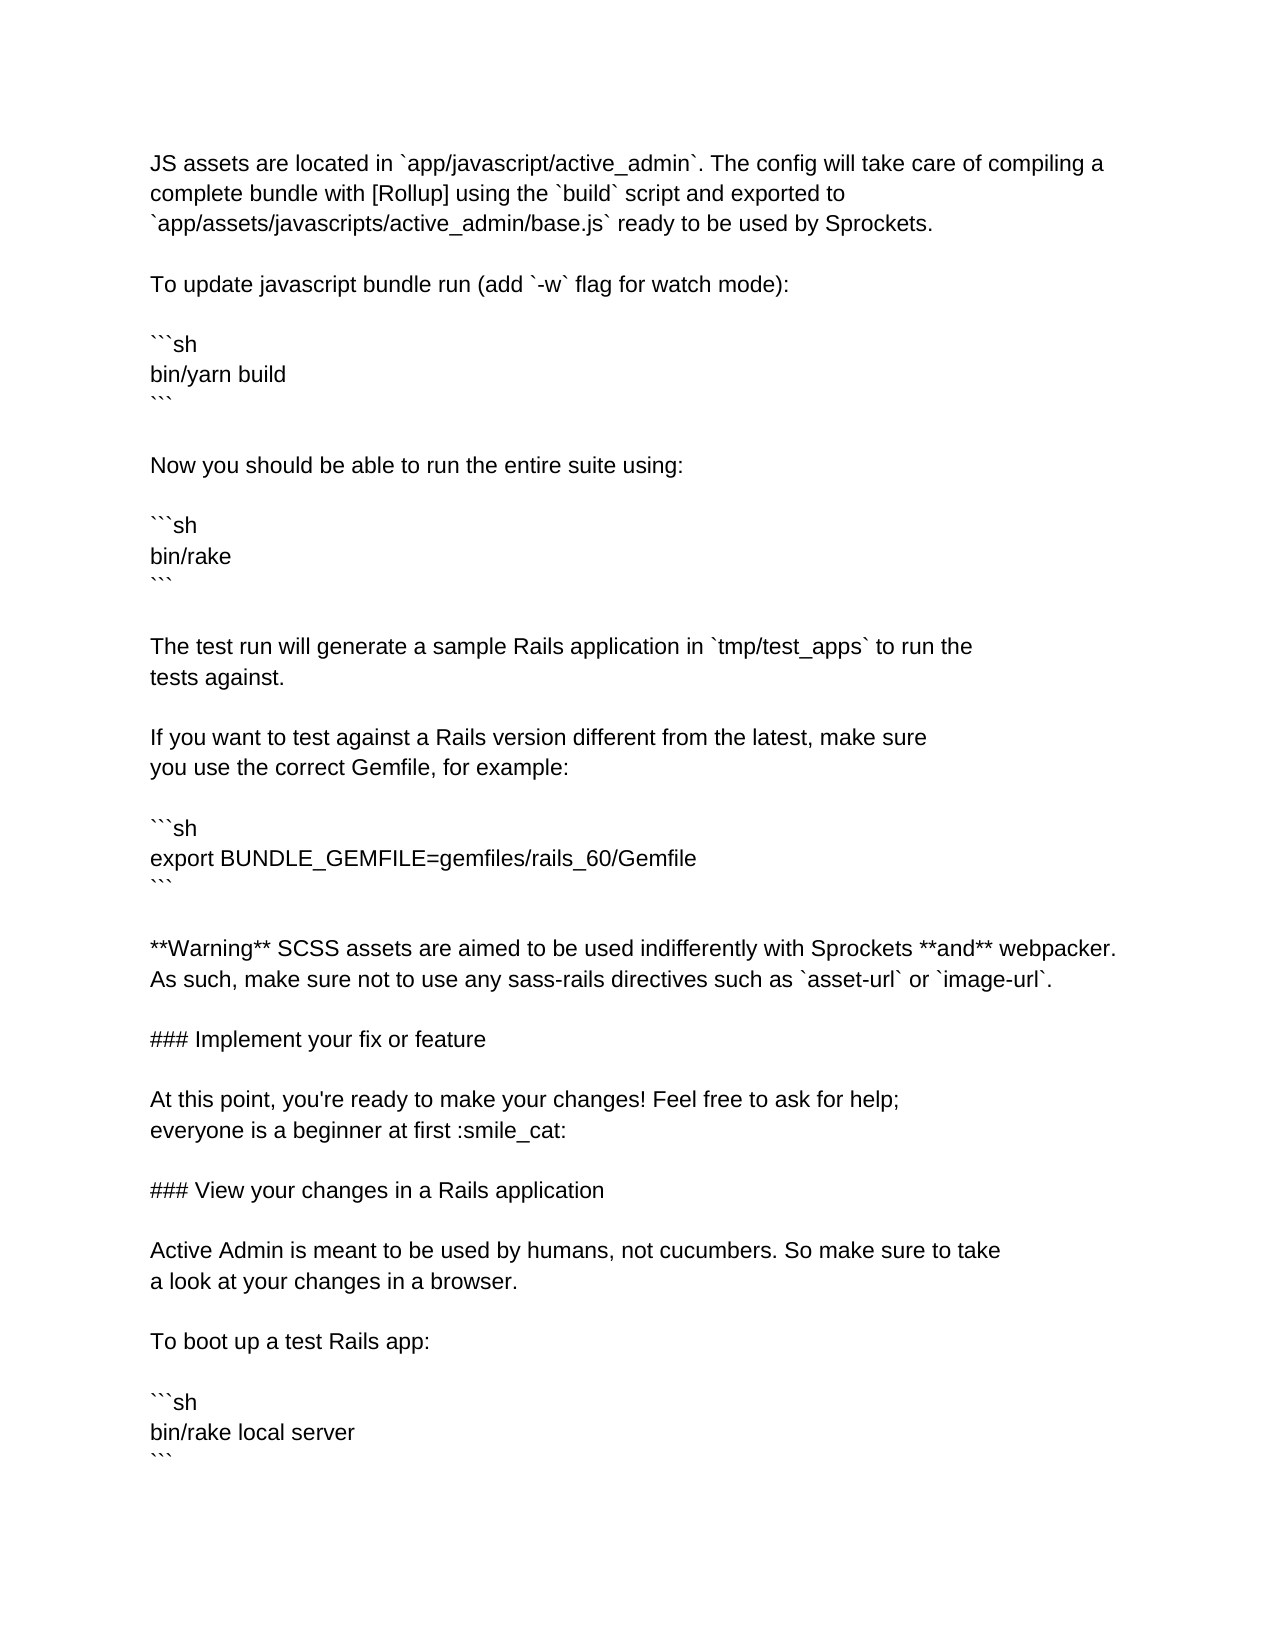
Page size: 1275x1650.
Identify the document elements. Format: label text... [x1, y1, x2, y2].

text ```sh [150, 512, 1125, 539]
text To update javascript bundle run (add `-w` flag for watch mode): [150, 271, 1125, 297]
text ```sh [150, 1388, 1125, 1415]
text The test run will generate a sample Rails application in `tmp/test_apps` to run the [150, 633, 1125, 660]
text At this point, you're ready to make your changes! Feel free to ask for help; [150, 1086, 1125, 1113]
text As such, make sure not to use any sass-rails directives such as `asset-url` or `image-url`. [150, 966, 1125, 992]
text ```sh [150, 814, 1125, 841]
text tests against. [150, 663, 1125, 690]
text ```sh [150, 331, 1125, 358]
text ``` [150, 573, 1125, 599]
text Now you should be able to run the entire suite using: [150, 452, 1125, 478]
text bin/rake [150, 543, 1125, 569]
text bin/rake local server [150, 1419, 1125, 1445]
text ``` [150, 392, 1125, 418]
text a look at your changes in a browser. [150, 1268, 1125, 1294]
text ### Implement your fix or feature [150, 1026, 1125, 1052]
text ``` [150, 1449, 1125, 1475]
text bin/yarn build [150, 361, 1125, 388]
text JS assets are located in `app/javascript/active_admin`. The config will take care of compiling a complete bundle with [Rollup] using the `build` script and exported to `app/assets/javascripts/active_admin/base.js` ready to be used by Sprockets. [150, 150, 1125, 237]
text If you want to test against a Rails version different from the latest, make sure [150, 724, 1125, 750]
text Active Admin is meant to be used by humans, not cucumbers. So make sure to take [150, 1237, 1125, 1264]
text you use the correct Gemfile, for example: [150, 754, 1125, 781]
text **Warning** SCSS assets are aimed to be used indifferently with Sprockets **and** webpacker. [150, 935, 1125, 962]
text ### View your changes in a Rails application [150, 1177, 1125, 1203]
text ``` [150, 875, 1125, 901]
text everyone is a beginner at first :smile_cat: [150, 1117, 1125, 1143]
text To boot up a test Rails app: [150, 1328, 1125, 1354]
text export BUNDLE_GEMFILE=gemfiles/rails_60/Gemfile [150, 845, 1125, 871]
